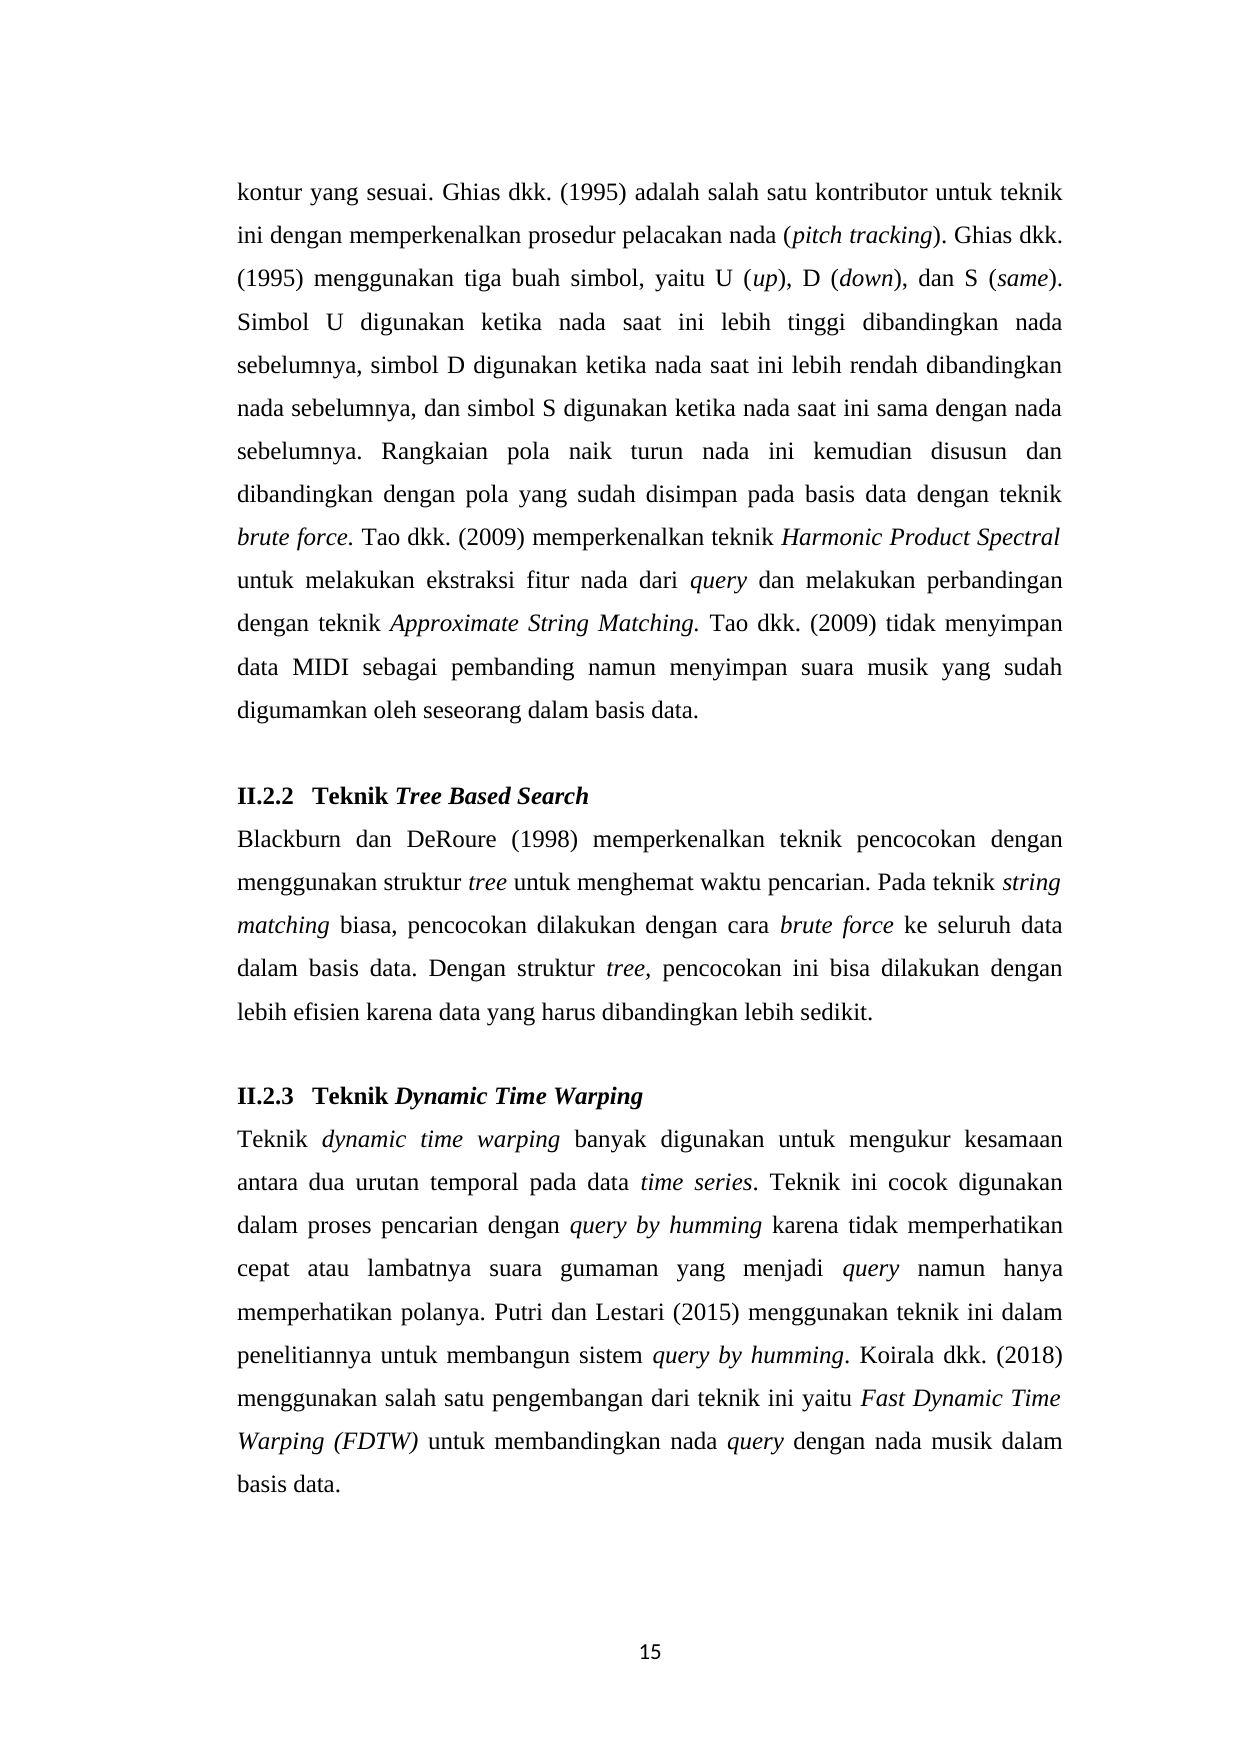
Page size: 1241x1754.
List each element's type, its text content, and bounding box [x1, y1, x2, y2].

text Blackburn dan DeRoure (1998) memperkenalkan teknik pencocokan dengan menggunakan struktur tree untuk menghemat waktu pencarian. Pada teknik string matching biasa, pencocokan dilakukan dengan cara brute force ke seluruh data dalam basis data. Dengan struktur tree, pencocokan ini bisa dilakukan dengan lebih efisien karena data yang harus dibandingkan lebih sedikit. [237, 824, 1063, 1025]
subtitle Teknik Dynamic Time Warping [237, 1081, 1063, 1110]
subtitle Teknik Tree Based Search [237, 781, 1063, 810]
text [237, 177, 1063, 723]
text Teknik dynamic time warping banyak digunakan untuk mengukur kesamaan antara dua urutan temporal pada data time series. Teknik ini cocok digunakan dalam proses pencarian dengan query by humming karena tidak memperhatikan cepat atau lambatnya suara gumaman yang menjadi query namun hanya memperhatikan polanya. Putri dan Lestari (2015) menggunakan teknik ini dalam penelitiannya untuk membangun sistem query by humming. Koirala dkk. (2018) menggunakan salah satu pengembangan dari teknik ini yaitu Fast Dynamic Time Warping (FDTW) untuk membandingkan nada query dengan nada musik dalam basis data. [237, 1124, 1063, 1498]
